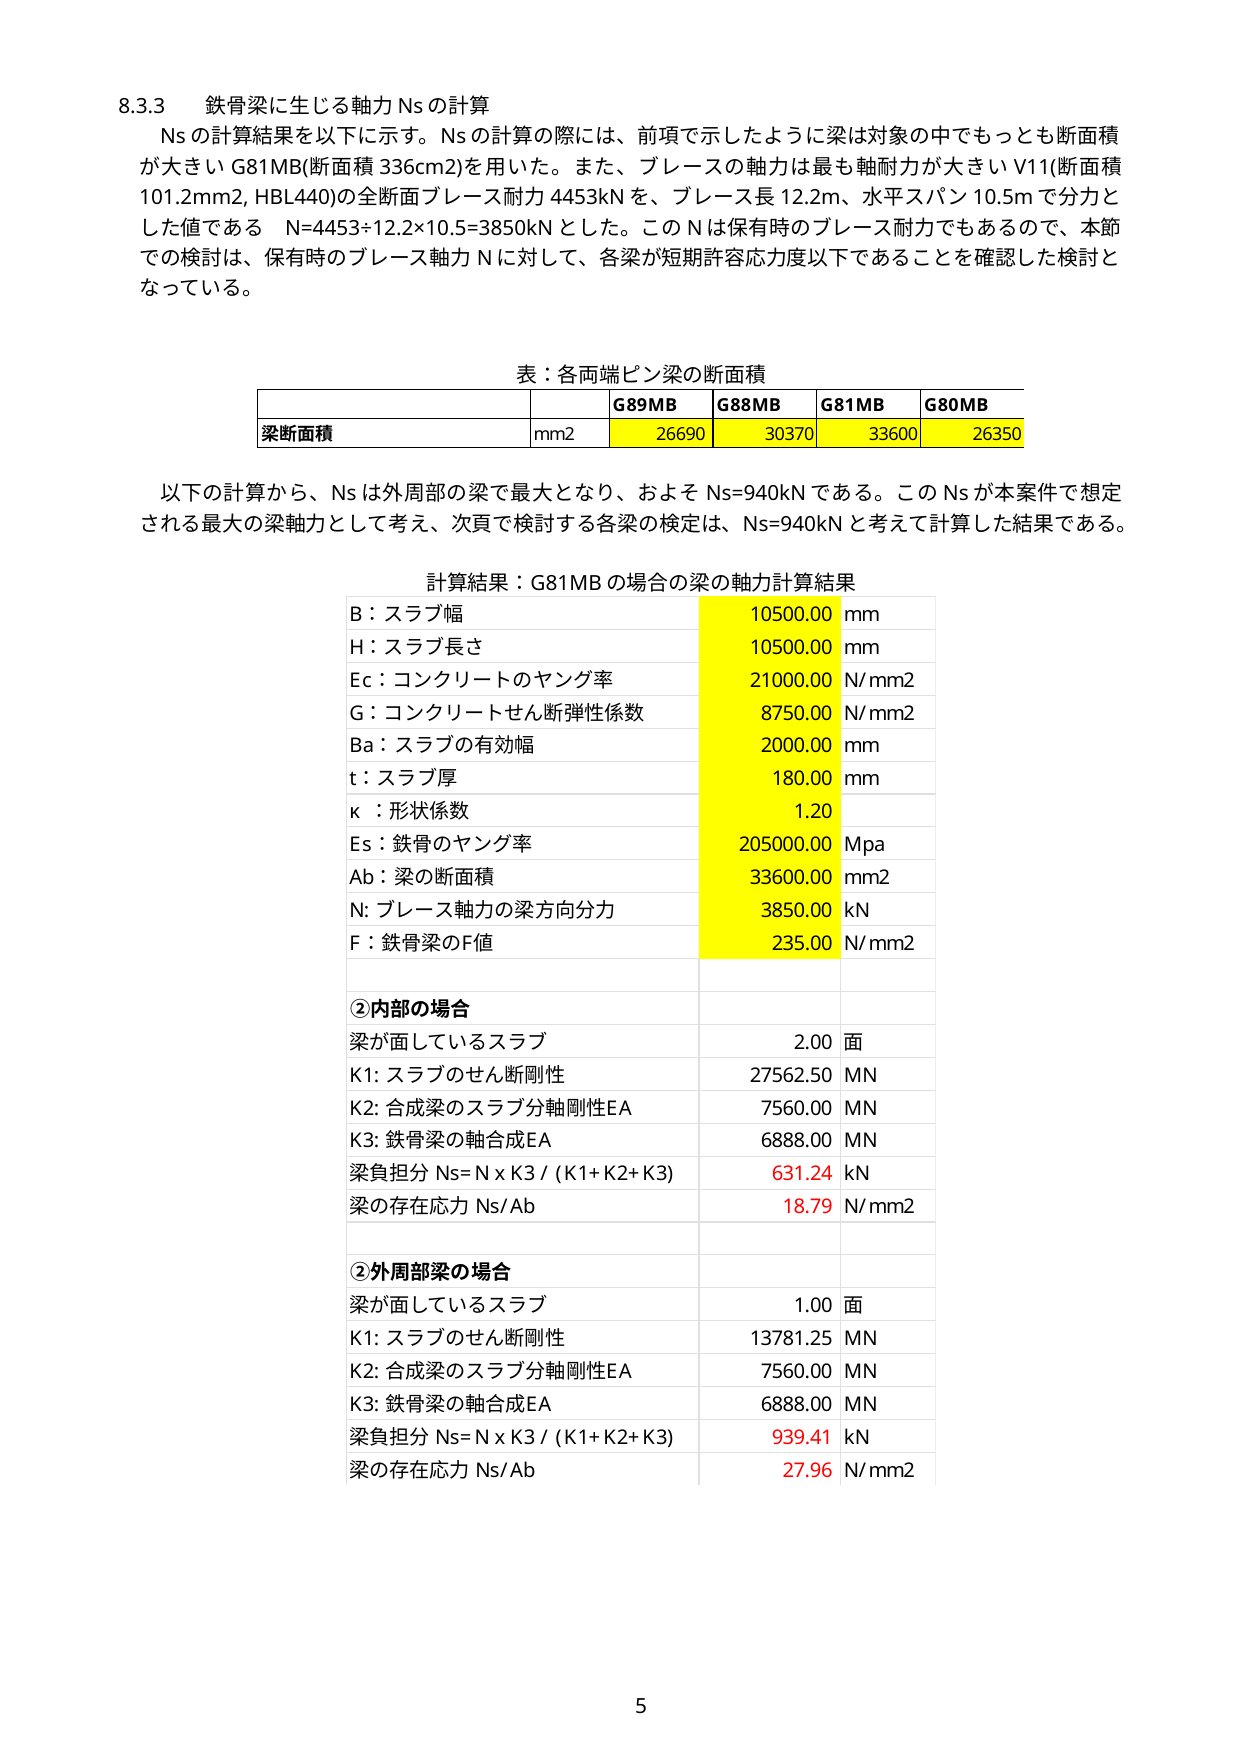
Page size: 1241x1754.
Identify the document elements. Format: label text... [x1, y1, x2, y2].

text 表：各両端ピン梁の断面積 [139, 358, 1122, 389]
subtitle 鉄骨梁に生じる軸力Nsの計算 [118, 89, 1122, 120]
text 計算結果：G81MBの場合の梁の軸力計算結果 [139, 566, 1122, 596]
text Nsの計算結果を以下に示す。Nsの計算の際には、前項で示したように梁は対象の中でもっとも断面積が大きいG81MB(断面積336cm2)を用いた。また、ブレースの軸力は最も軸耐力が大きいV11(断面積101.2mm2, HBL440)の全断面ブレース耐力4453kNを、ブレース長12.2m、水平スパン10.5mで分力とした値である N=4453÷12.2×10.5=3850kNとした。このNは保有時のブレース耐力でもあるので、本節での検討は、保有時のブレース軸力Nに対して、各梁が短期許容応力度以下であることを確認した検討となっている。 [139, 120, 1122, 302]
text 以下の計算から、Nsは外周部の梁で最大となり、およそNs=940kNである。このNsが本案件で想定される最大の梁軸力として考え、次頁で検討する各梁の検定は、Ns=940kNと考えて計算した結果である。 [139, 477, 1122, 537]
